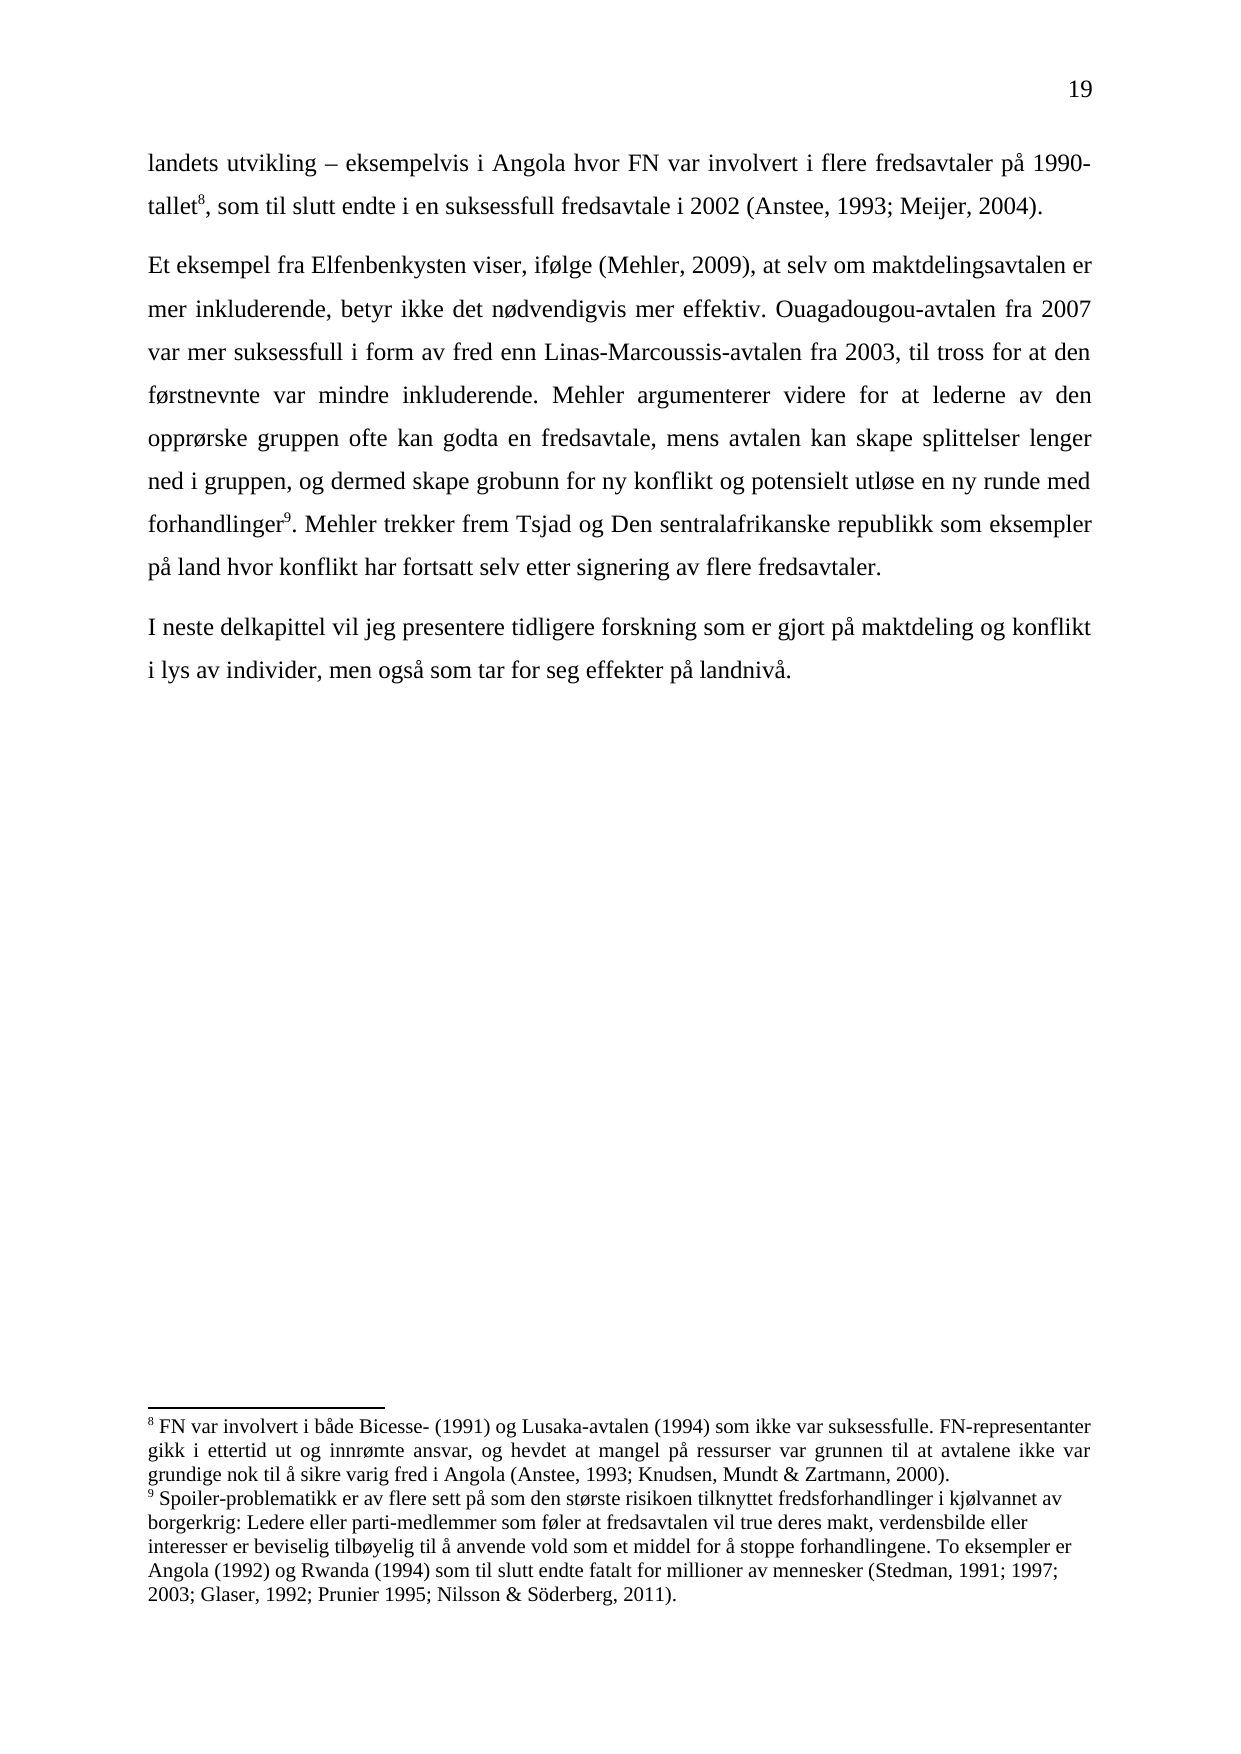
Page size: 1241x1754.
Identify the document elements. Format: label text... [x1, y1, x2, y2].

text I neste delkapittel vil jeg presentere tidligere forskning som er gjort på maktdeling og konflikt i lys av individer, men også som tar for seg effekter på landnivå. [148, 612, 1093, 684]
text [148, 148, 1093, 219]
text Et eksempel fra Elfenbenkysten viser, ifølge (Mehler, 2009), at selv om maktdelingsavtalen er mer inkluderende, betyr ikke det nødvendigvis mer effektiv. Ouagadougou-avtalen fra 2007 var mer suksessfull i form av fred enn Linas-Marcoussis-avtalen fra 2003, til tross for at den førstnevnte var mindre inkluderende. Mehler argumenterer videre for at lederne av den opprørske gruppen ofte kan godta en fredsavtale, mens avtalen kan skape splittelser lenger ned i gruppen, og dermed skape grobunn for ny konflikt og potensielt utløse en ny runde med forhandlinger. Mehler trekker frem Tsjad og Den sentralafrikanske republikk som eksempler på land hvor konflikt har fortsatt selv etter signering av flere fredsavtaler. [148, 251, 1093, 581]
